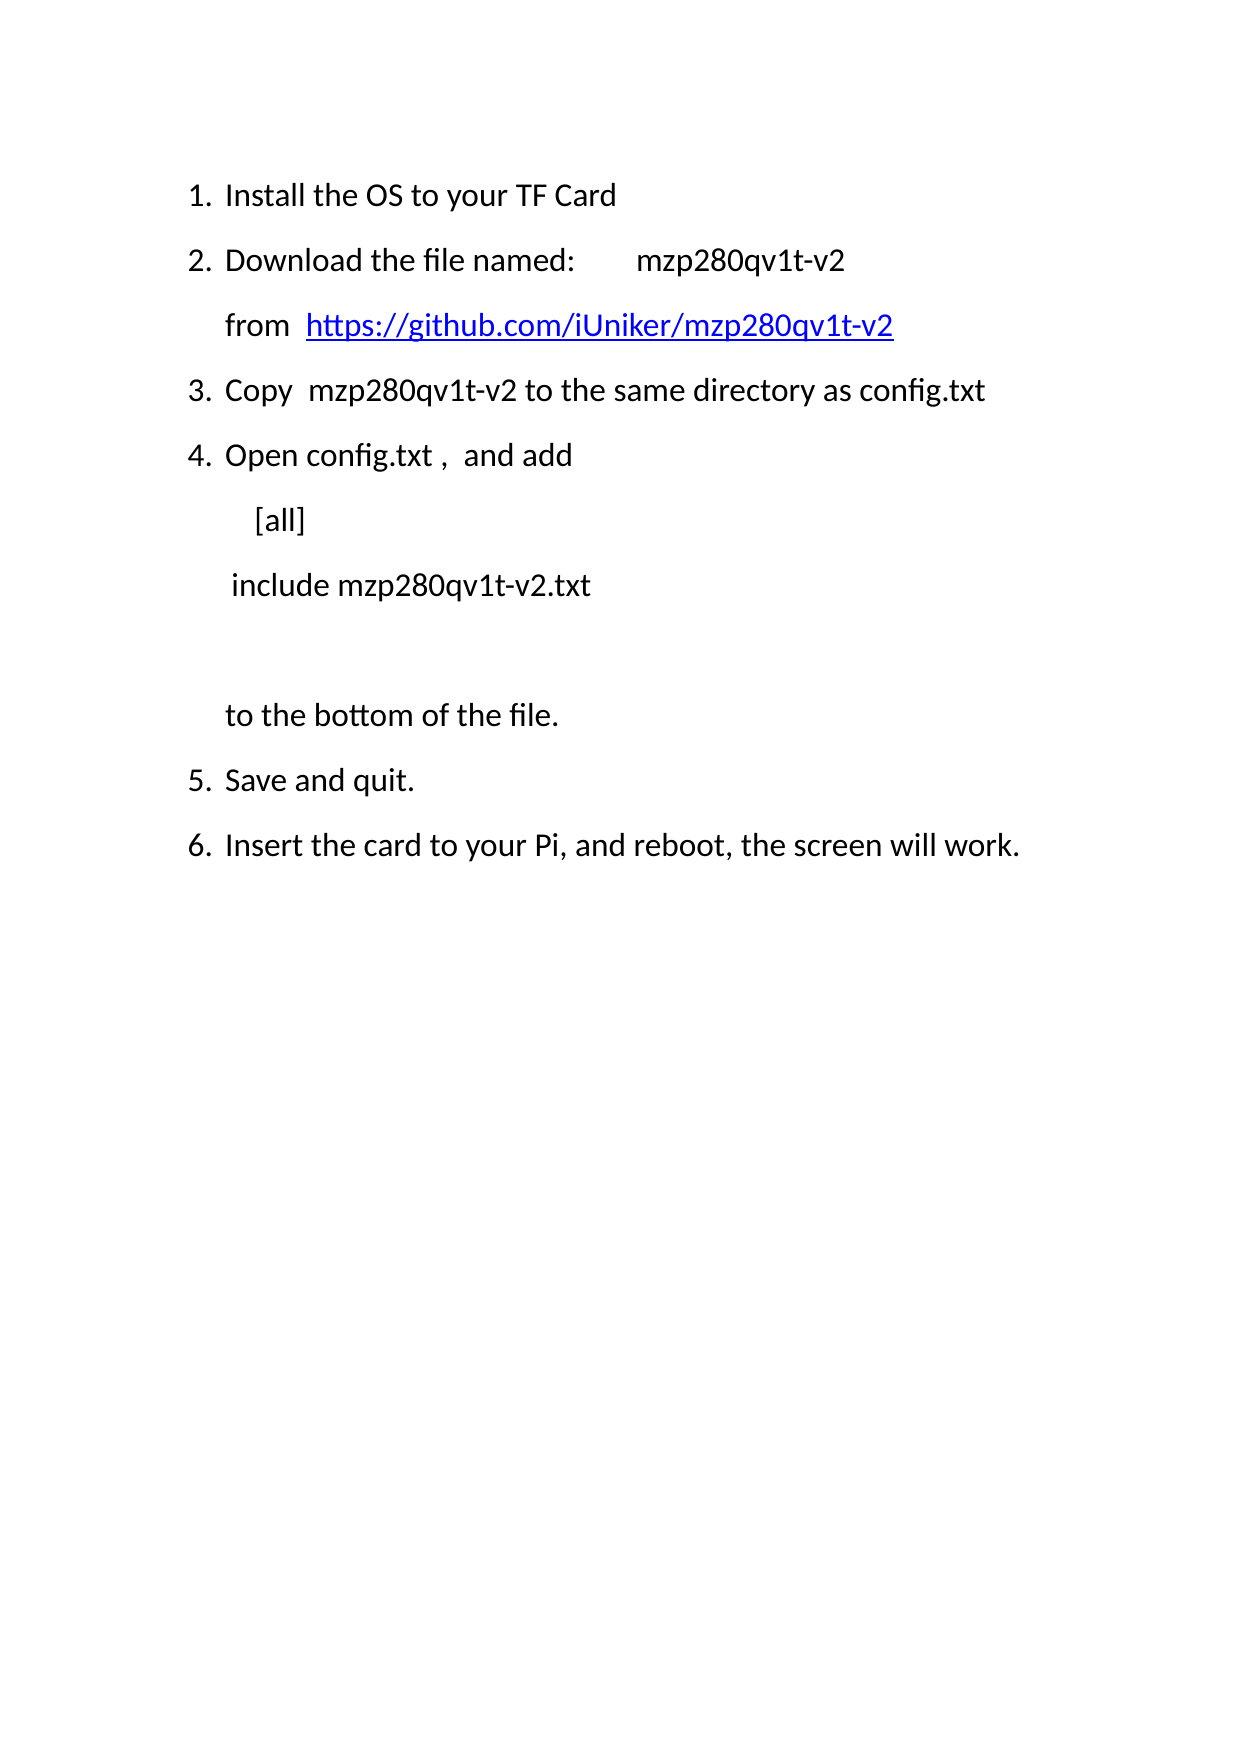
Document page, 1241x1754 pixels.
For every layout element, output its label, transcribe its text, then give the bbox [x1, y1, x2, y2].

list from https://github.com/iUniker/mzp280qv1t-v2 [225, 292, 1053, 357]
list to the bottom of the file. [225, 682, 1053, 747]
list Install the OS to your TF Card [187, 162, 1053, 227]
text [all] [187, 487, 1053, 552]
list Open config.txt , and add [187, 422, 1053, 487]
list Save and quit. [187, 747, 1053, 812]
list Insert the card to your Pi, and reboot, the screen will work. [187, 812, 1053, 877]
list include mzp280qv1t-v2.txt [225, 552, 1053, 617]
list Download the file named: mzp280qv1t-v2 [187, 227, 1053, 292]
list Copy mzp280qv1t-v2 to the same directory as config.txt [187, 357, 1053, 422]
